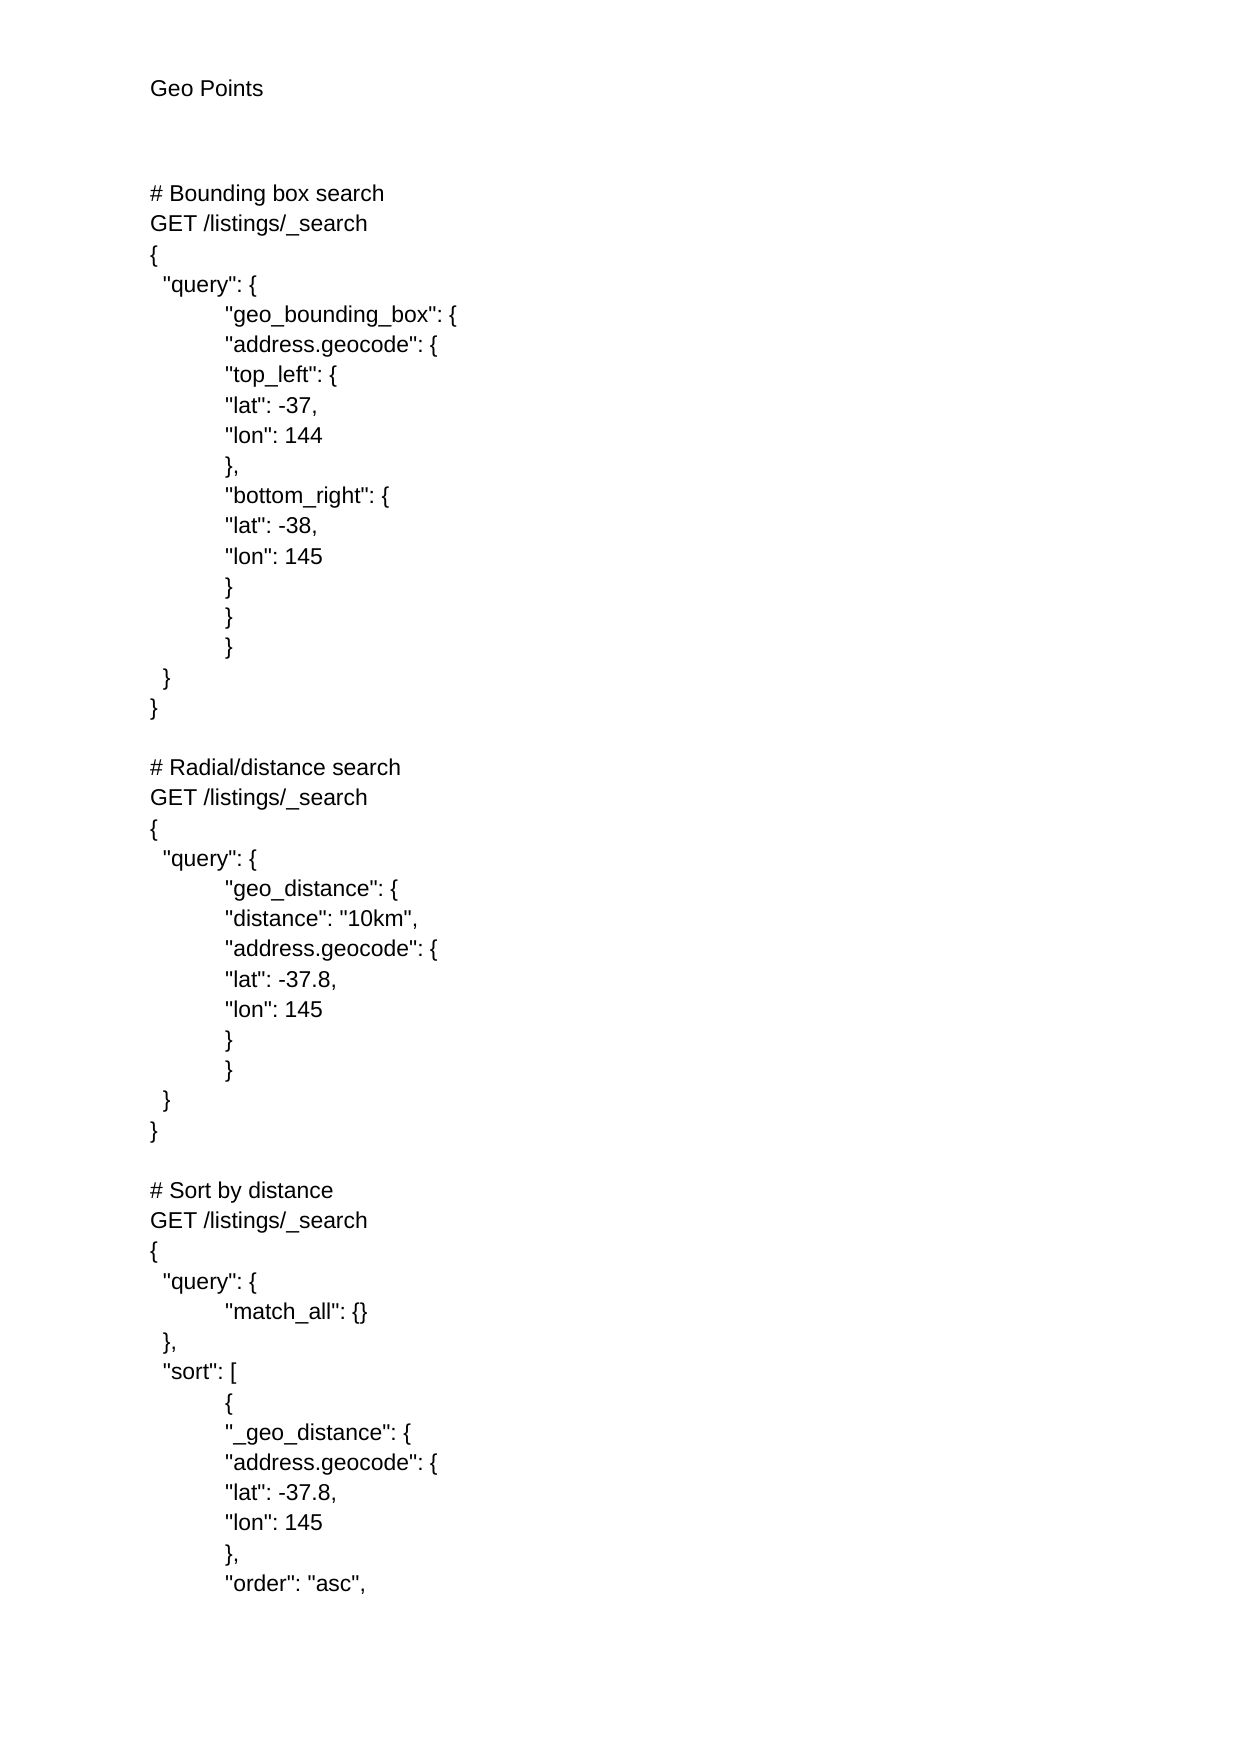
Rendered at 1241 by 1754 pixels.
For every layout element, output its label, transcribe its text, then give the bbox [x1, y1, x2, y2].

text GET /listings/_search [150, 784, 1090, 811]
text "_geo_distance": { [150, 1419, 1090, 1445]
text }, [150, 452, 1090, 478]
text "query": { [150, 845, 1090, 871]
text } [150, 573, 1090, 599]
text "match_all": {} [150, 1298, 1090, 1324]
text "lat": -38, [150, 512, 1090, 539]
text { [150, 814, 1090, 841]
text } [150, 694, 1090, 720]
text "lon": 145 [150, 996, 1090, 1022]
text } [150, 663, 1090, 690]
text # Sort by distance [150, 1177, 1090, 1203]
text } [150, 1117, 1090, 1143]
text "lat": -37.8, [150, 966, 1090, 992]
text { [150, 241, 1090, 267]
text } [150, 1086, 1090, 1113]
text } [150, 1026, 1090, 1052]
text # Bounding box search [150, 180, 1090, 207]
text GET /listings/_search [150, 210, 1090, 237]
text { [150, 1237, 1090, 1264]
text "top_left": { [150, 361, 1090, 388]
text "address.geocode": { [150, 331, 1090, 358]
text } [150, 1056, 1090, 1083]
text "lat": -37.8, [150, 1479, 1090, 1506]
text "lon": 145 [150, 543, 1090, 569]
text "sort": [ [150, 1358, 1090, 1385]
text # Radial/distance search [150, 754, 1090, 781]
text "query": { [150, 271, 1090, 297]
text } [150, 633, 1090, 660]
text "order": "asc", [150, 1570, 1090, 1596]
text GET /listings/_search [150, 1207, 1090, 1234]
text }, [150, 1539, 1090, 1566]
text "address.geocode": { [150, 935, 1090, 962]
text "lon": 144 [150, 422, 1090, 448]
text "geo_bounding_box": { [150, 301, 1090, 327]
text } [150, 603, 1090, 629]
text "bottom_right": { [150, 482, 1090, 509]
text "lat": -37, [150, 392, 1090, 418]
text "lon": 145 [150, 1509, 1090, 1536]
text "query": { [150, 1268, 1090, 1294]
text "address.geocode": { [150, 1449, 1090, 1475]
text }, [150, 1328, 1090, 1354]
text "geo_distance": { [150, 875, 1090, 901]
text "distance": "10km", [150, 905, 1090, 932]
text { [150, 1388, 1090, 1415]
